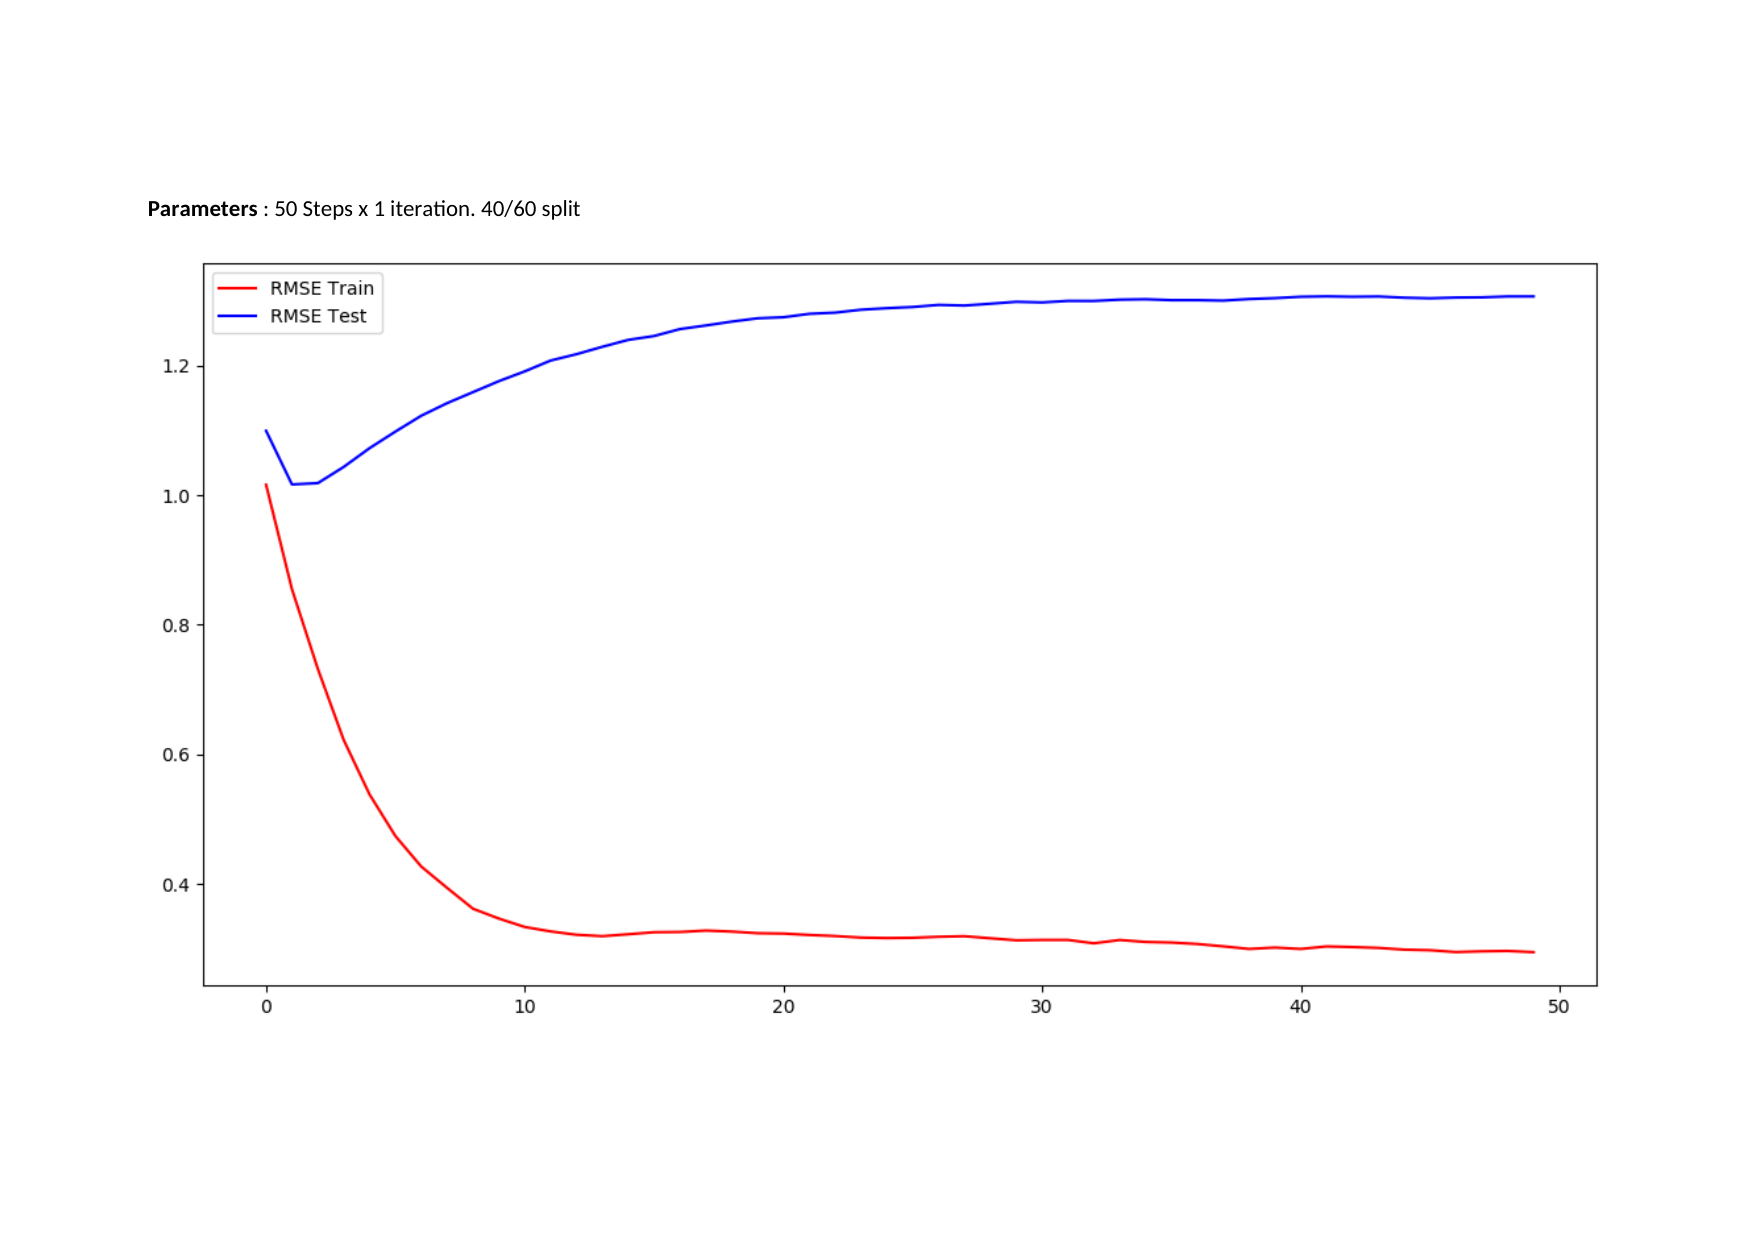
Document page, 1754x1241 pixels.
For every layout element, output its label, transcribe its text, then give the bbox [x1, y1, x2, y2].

text Parameters : 50 Steps x 1 iteration. 40/60 split [148, 194, 1606, 222]
picture [147, 241, 1645, 1037]
